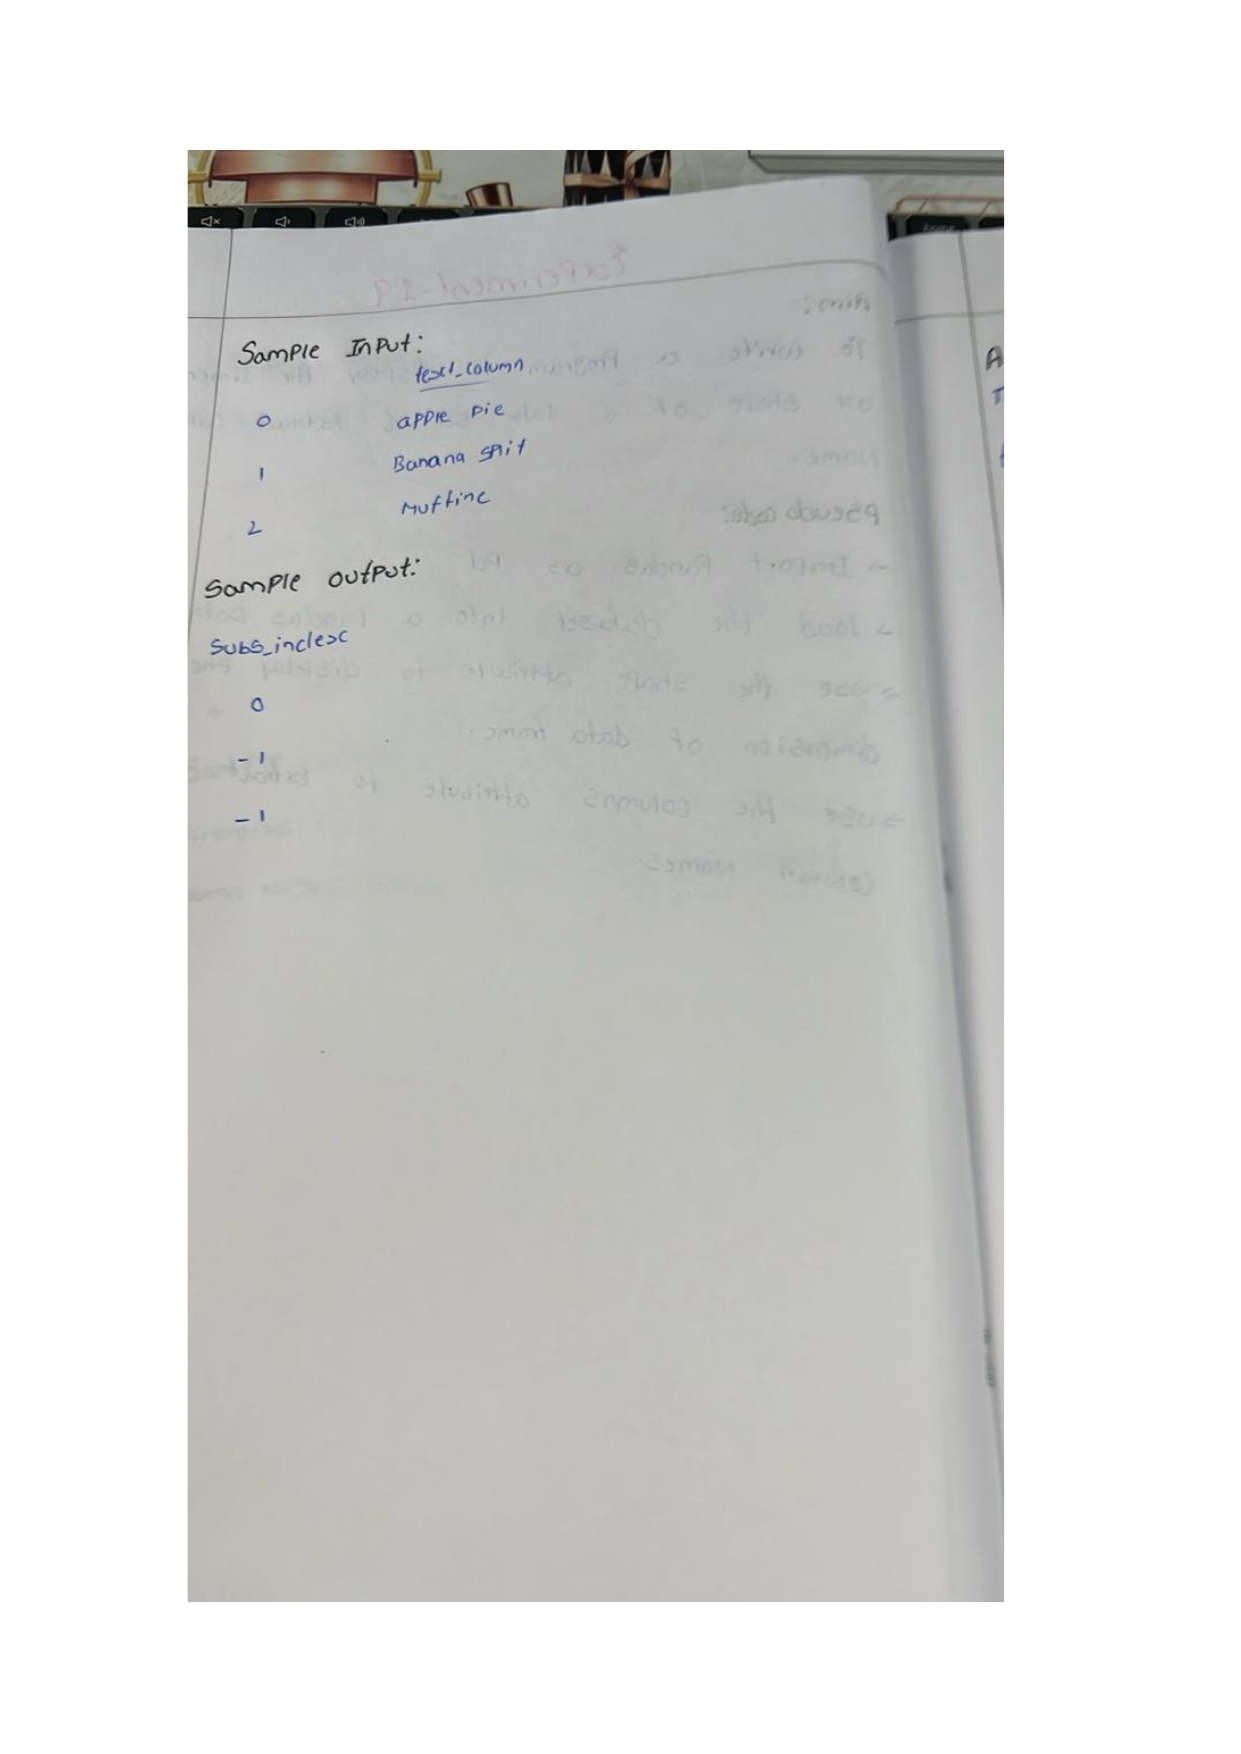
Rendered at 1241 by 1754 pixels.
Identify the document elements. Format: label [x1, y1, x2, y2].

picture [187, 150, 1005, 1602]
